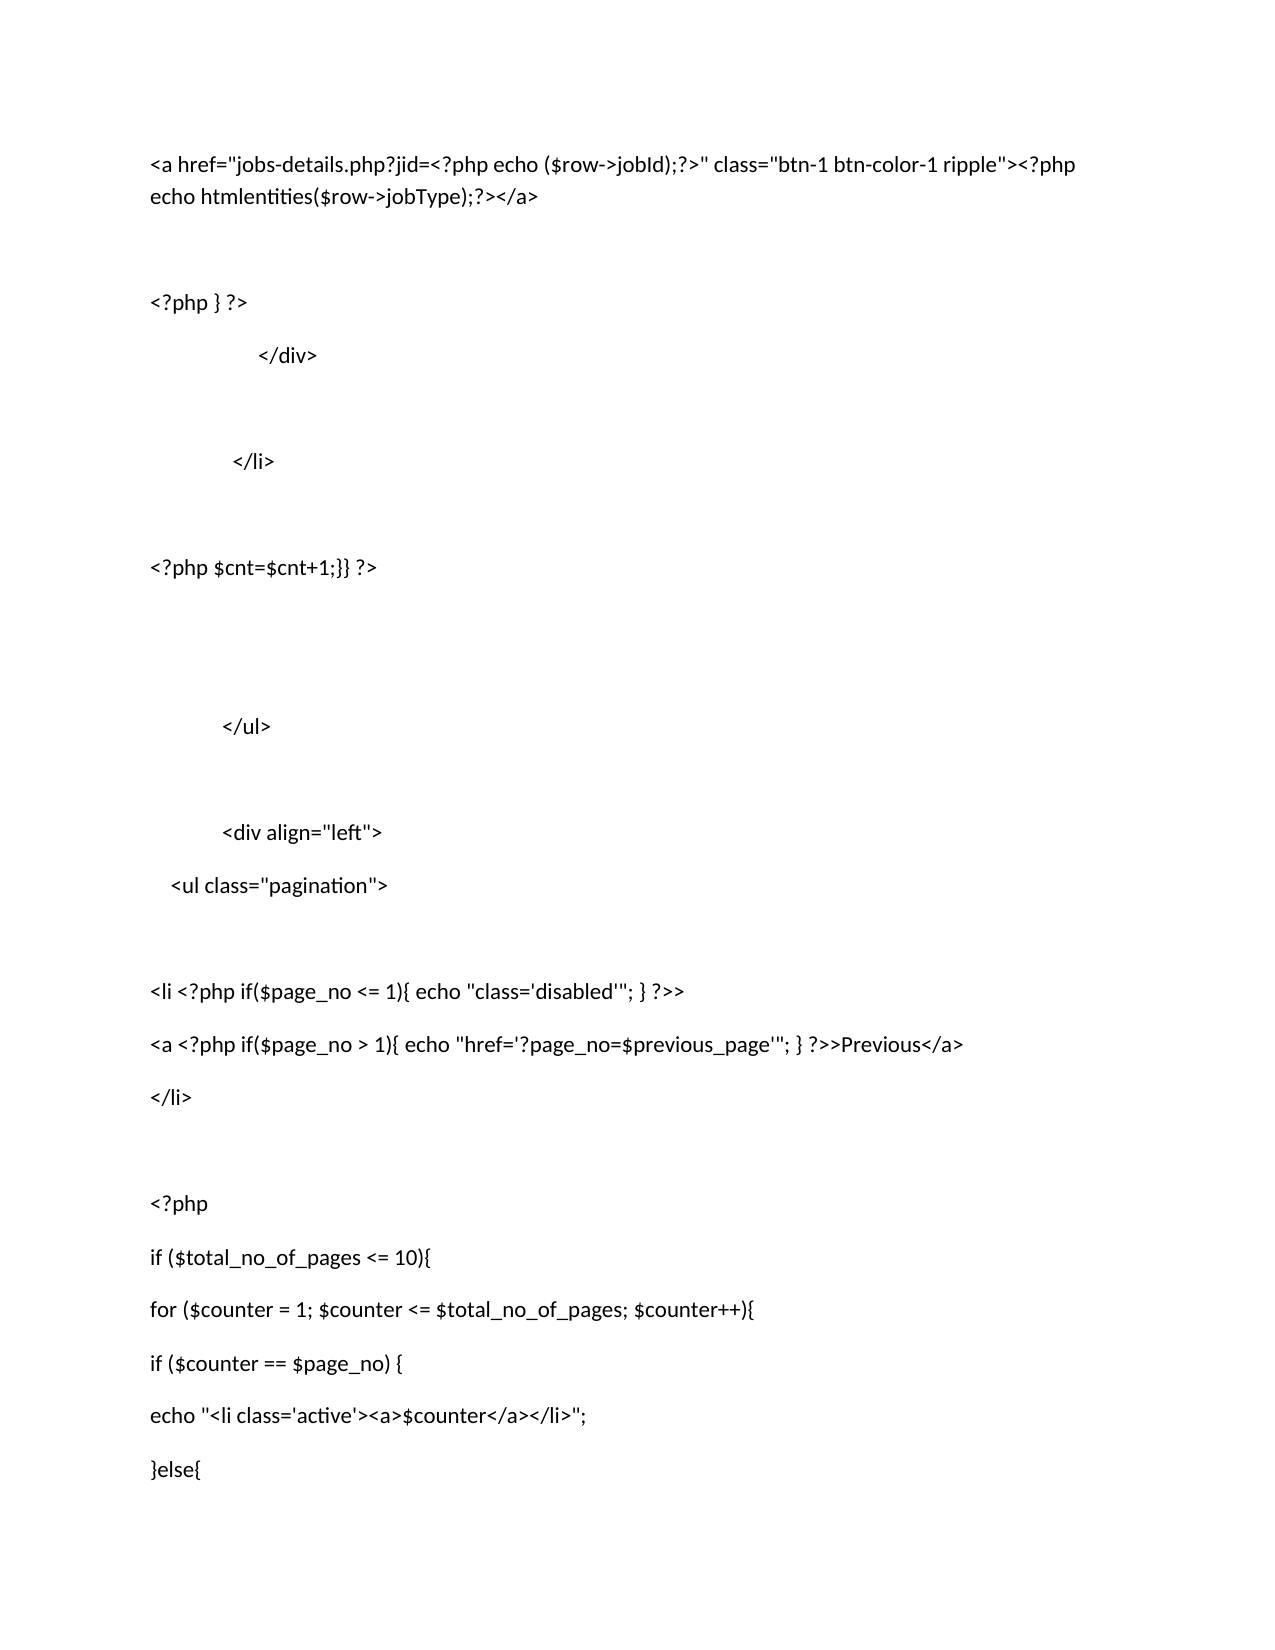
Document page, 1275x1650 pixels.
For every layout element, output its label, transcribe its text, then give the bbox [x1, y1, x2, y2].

text </li> [150, 447, 1125, 475]
text for ($counter = 1; $counter <= $total_no_of_pages; $counter++){ [150, 1296, 1125, 1324]
text <?php } ?> [150, 288, 1125, 316]
text <div align="left"> [150, 818, 1125, 846]
text </div> [150, 341, 1125, 369]
text echo "<li class='active'><a>$counter</a></li>"; [150, 1402, 1125, 1430]
text <ul class="pagination"> [150, 871, 1125, 899]
text }else{ [150, 1455, 1125, 1483]
text if ($total_no_of_pages <= 10){ [150, 1243, 1125, 1271]
text <?php [150, 1189, 1125, 1218]
text if ($counter == $page_no) { [150, 1349, 1125, 1377]
text <?php $cnt=$cnt+1;}} ?> [150, 553, 1125, 581]
text <a href="jobs-details.php?jid=<?php echo ($row->jobId);?>" class="btn-1 btn-color-1 ripple"><?php echo htmlentities($row->jobType);?></a> [150, 150, 1125, 210]
text <a <?php if($page_no > 1){ echo "href='?page_no=$previous_page'"; } ?>>Previous</a> [150, 1031, 1125, 1058]
text </li> [150, 1083, 1125, 1112]
text </ul> [150, 712, 1125, 740]
text <li <?php if($page_no <= 1){ echo "class='disabled'"; } ?>> [150, 977, 1125, 1006]
